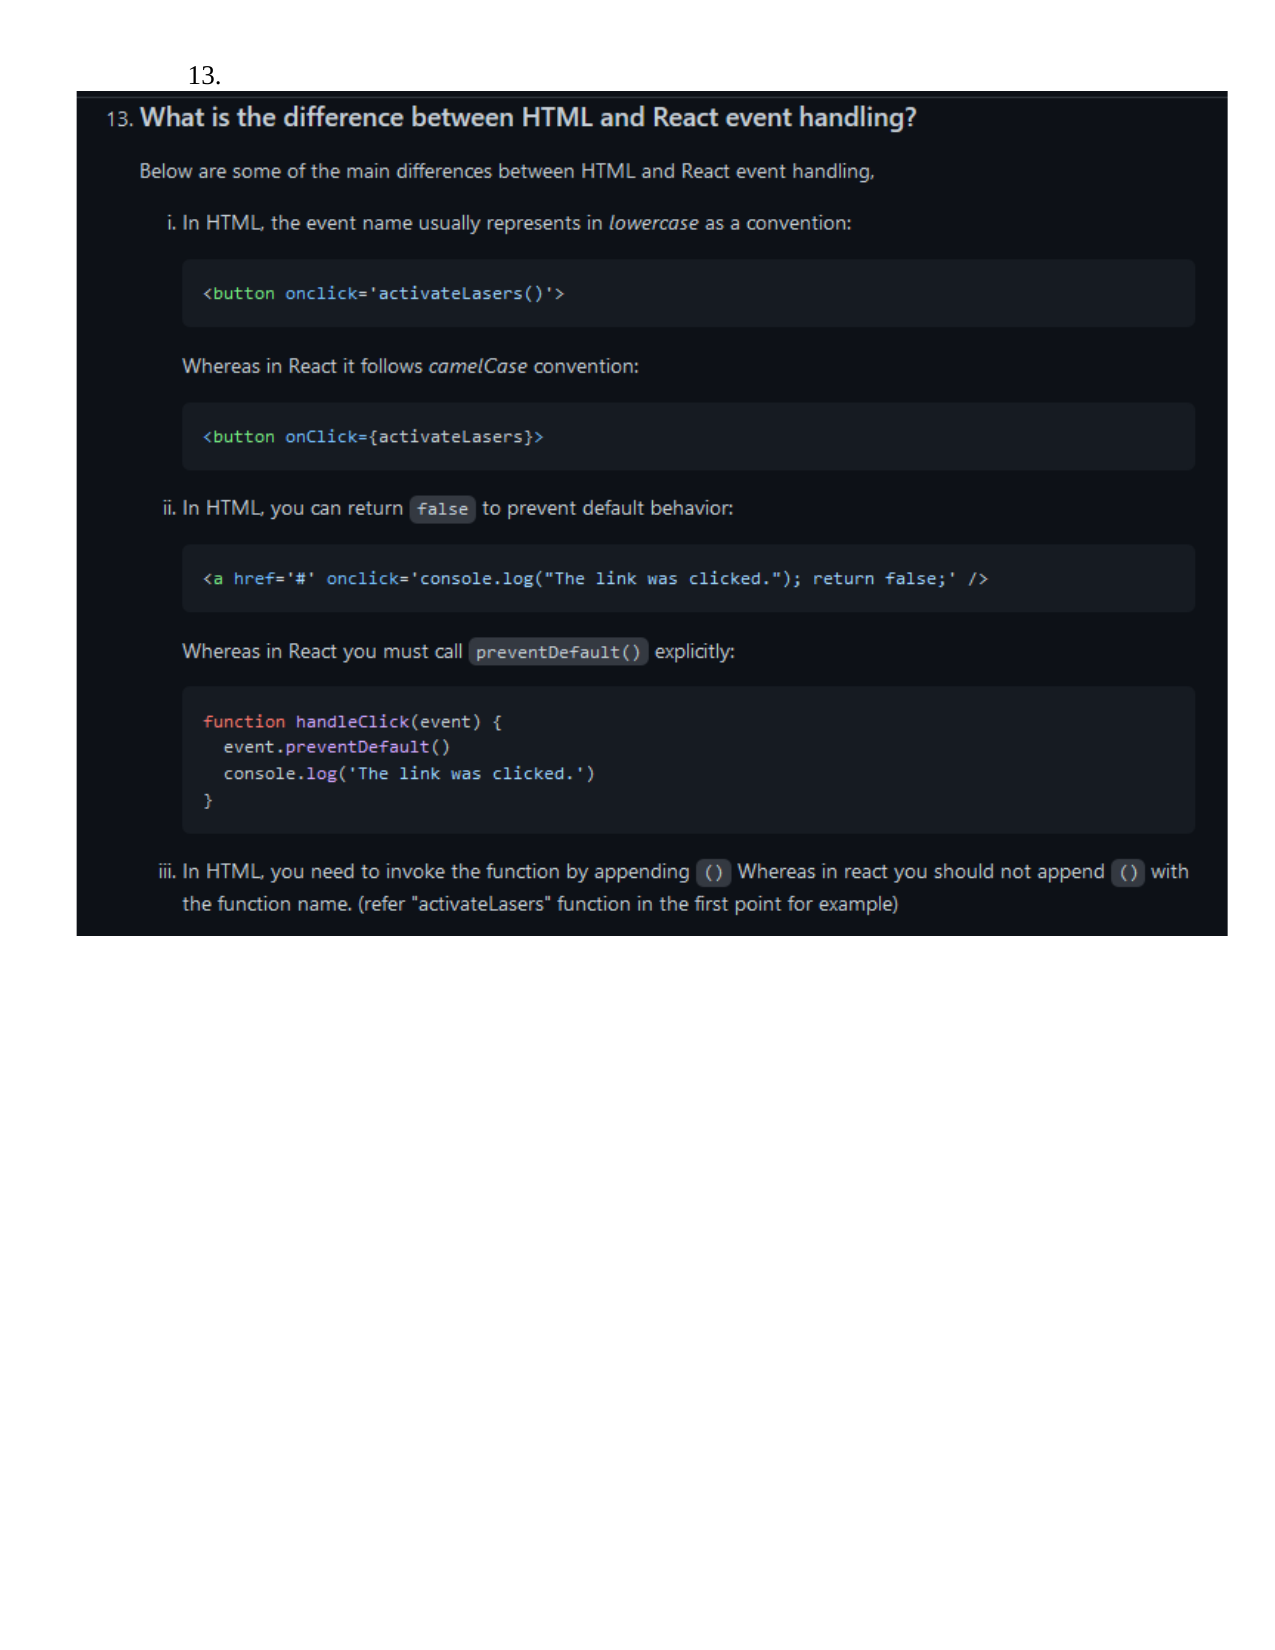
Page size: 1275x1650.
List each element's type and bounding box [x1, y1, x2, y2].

picture [76, 91, 1228, 936]
